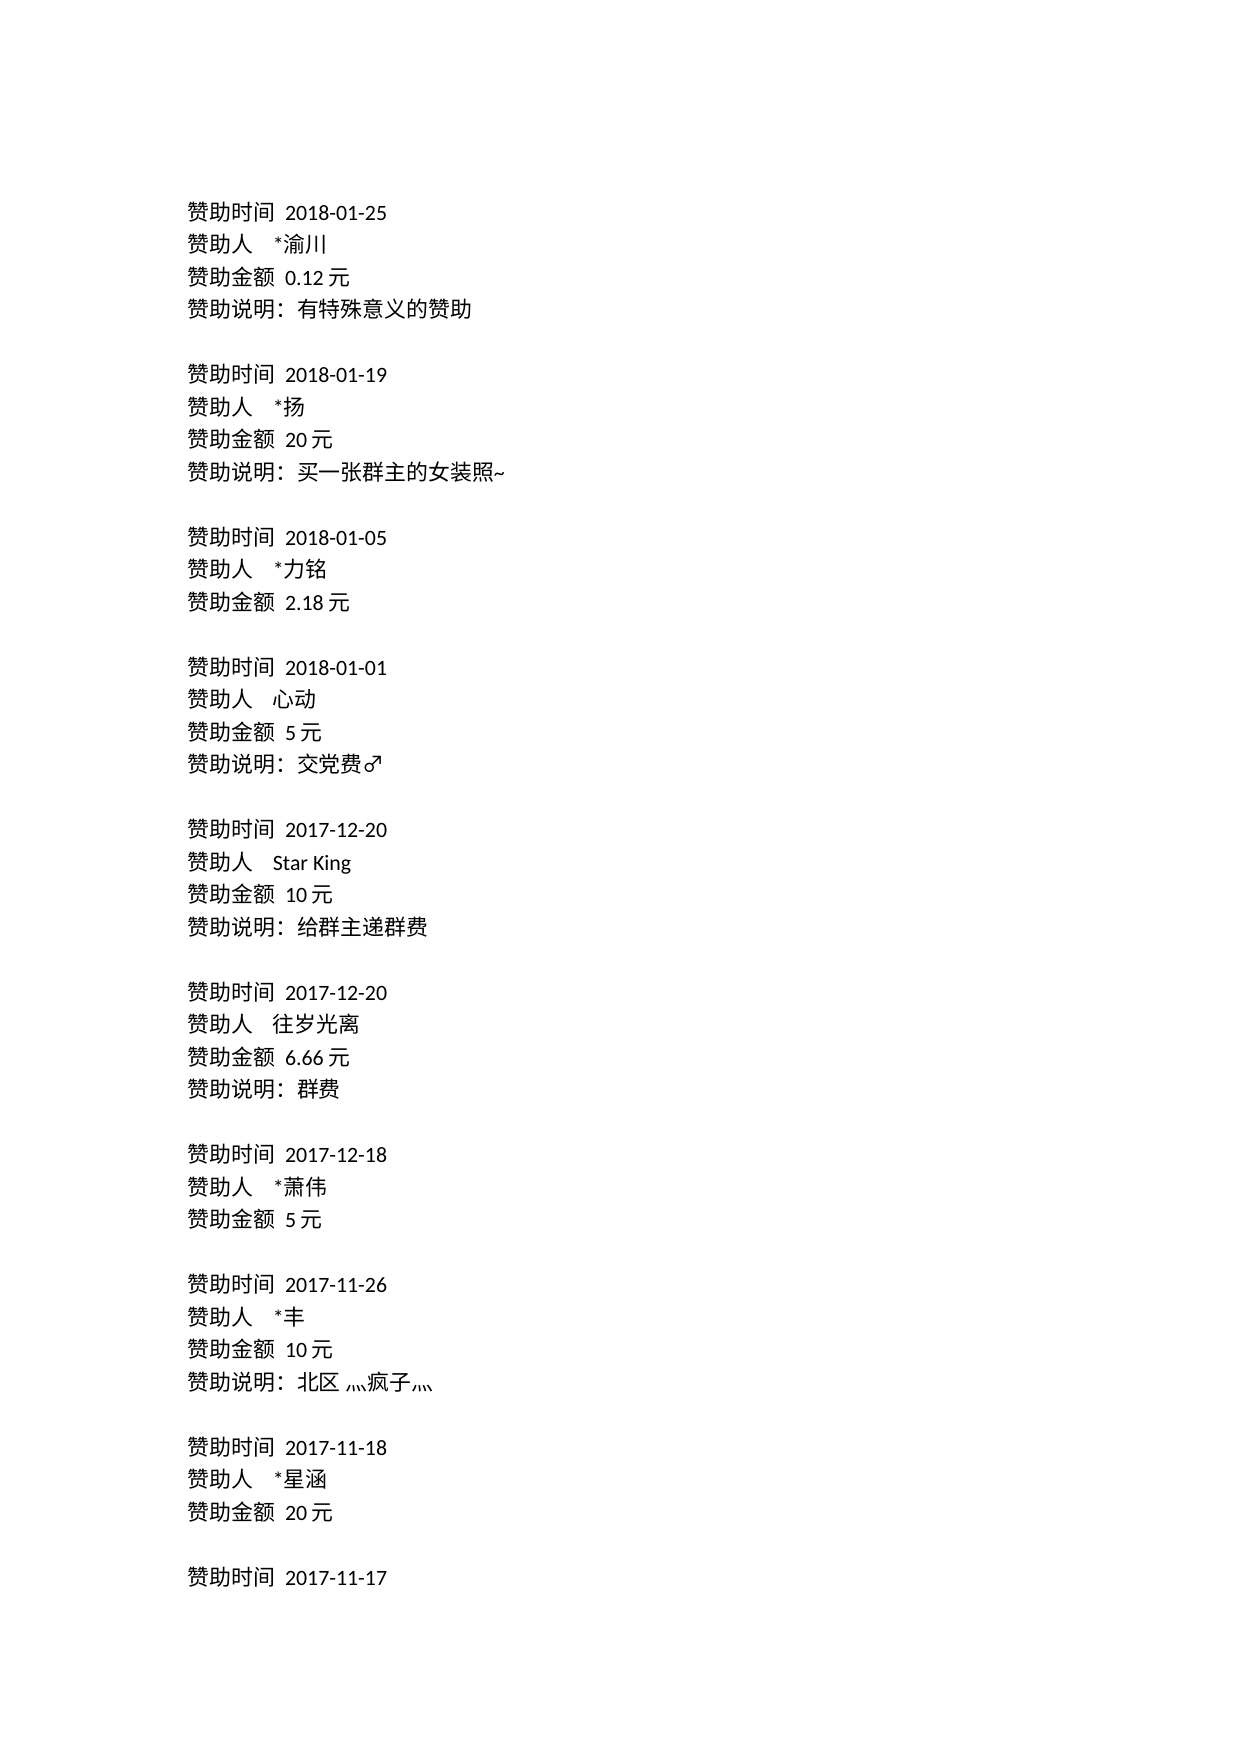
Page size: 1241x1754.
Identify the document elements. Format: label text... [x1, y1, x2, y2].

text 赞助时间 2017-12-18 [187, 1137, 1053, 1169]
text 赞助说明：北区 灬疯子灬 [187, 1364, 1053, 1397]
text 赞助时间 2017-12-20 [187, 812, 1053, 844]
text 赞助说明：群费 [187, 1072, 1053, 1104]
text 赞助时间 2018-01-25 [187, 194, 1053, 227]
text 赞助人 *丰 [187, 1299, 1053, 1332]
text 赞助金额 0.12元 [187, 259, 1053, 292]
text 赞助金额 5元 [187, 1202, 1053, 1234]
text 赞助说明：给群主递群费 [187, 909, 1053, 942]
text 赞助金额 10元 [187, 1332, 1053, 1364]
text 赞助人 心动 [187, 682, 1053, 714]
text 赞助说明：买一张群主的女装照~ [187, 454, 1053, 487]
text 赞助人 *力铭 [187, 552, 1053, 584]
text 赞助说明：有特殊意义的赞助 [187, 292, 1053, 324]
text 赞助人 *扬 [187, 389, 1053, 422]
text 赞助时间 2017-11-17 [187, 1559, 1053, 1592]
text 赞助时间 2018-01-05 [187, 519, 1053, 552]
text 赞助人 Star King [187, 844, 1053, 877]
text 赞助时间 2018-01-01 [187, 649, 1053, 682]
text 赞助时间 2018-01-19 [187, 357, 1053, 389]
text 赞助金额 20元 [187, 1494, 1053, 1527]
text 赞助金额 2.18元 [187, 584, 1053, 617]
text 赞助金额 20元 [187, 422, 1053, 454]
text 赞助金额 5元 [187, 714, 1053, 747]
text 赞助时间 2017-11-18 [187, 1429, 1053, 1462]
text 赞助时间 2017-11-26 [187, 1267, 1053, 1299]
text 赞助人 *渝川 [187, 227, 1053, 259]
text 赞助金额 6.66元 [187, 1039, 1053, 1072]
text 赞助时间 2017-12-20 [187, 974, 1053, 1007]
text 赞助人 *萧伟 [187, 1169, 1053, 1202]
text 赞助金额 10元 [187, 877, 1053, 909]
text 赞助人 往岁光离 [187, 1007, 1053, 1039]
text 赞助人 *星涵 [187, 1462, 1053, 1494]
text 赞助说明：交党费♂ [187, 747, 1053, 779]
